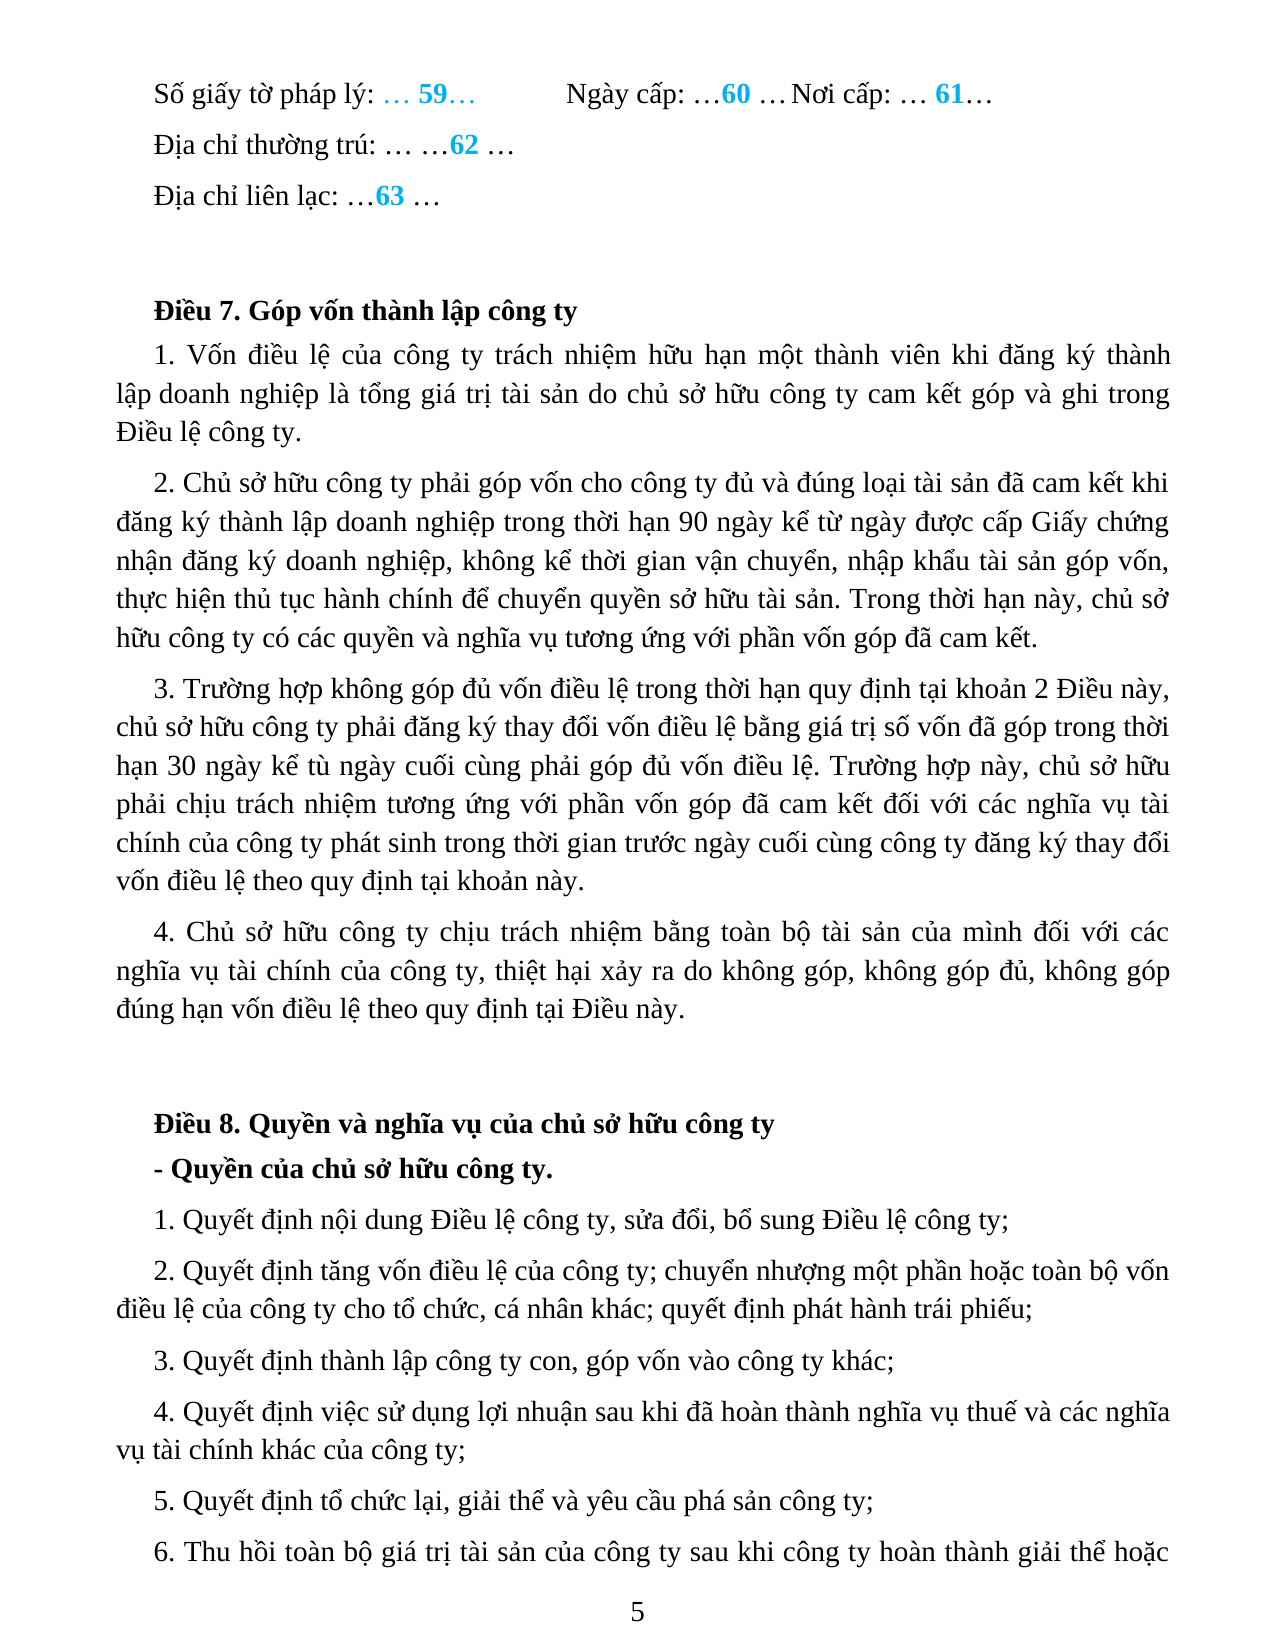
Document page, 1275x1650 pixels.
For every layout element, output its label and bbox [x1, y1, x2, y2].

table_header [105, 76, 1182, 1568]
